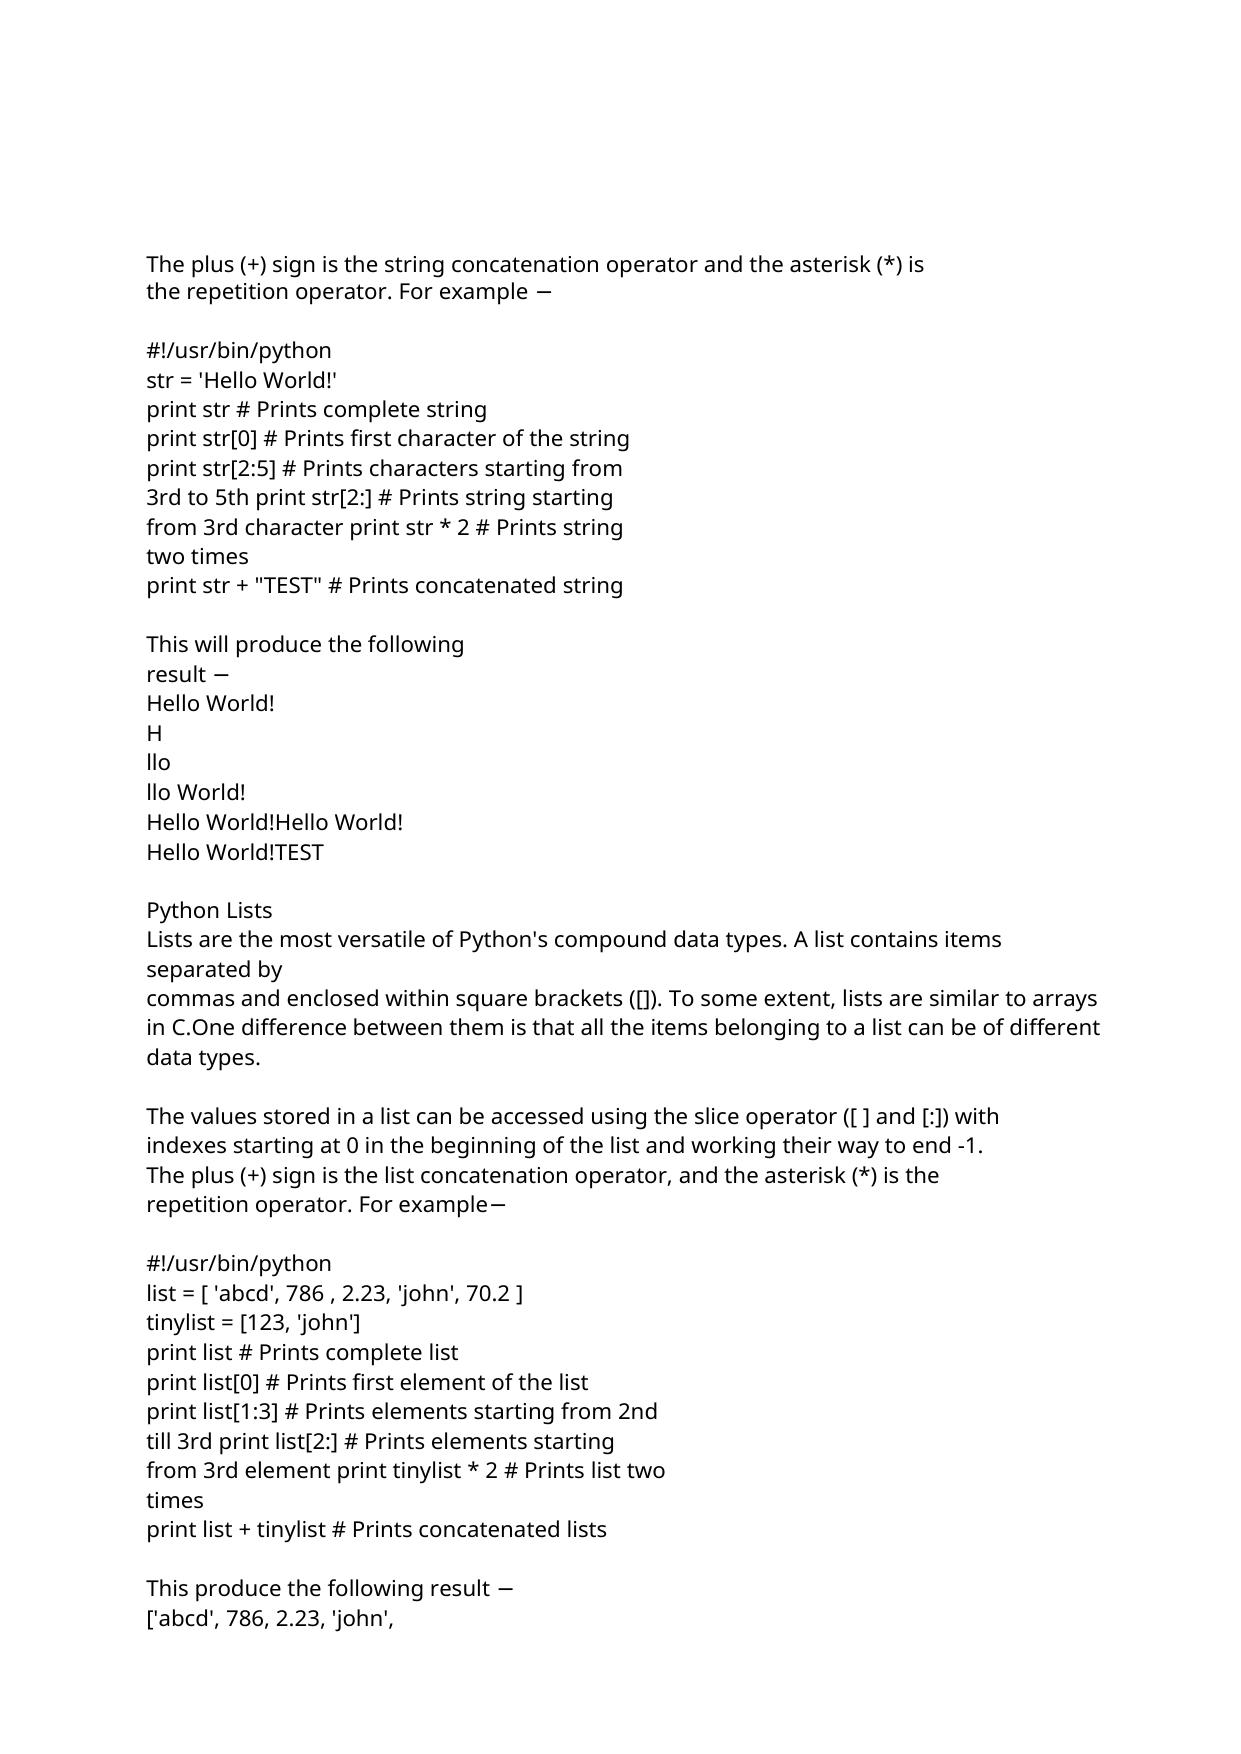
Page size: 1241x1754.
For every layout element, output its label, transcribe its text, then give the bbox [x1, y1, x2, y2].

text Hello World!Hello World! [146, 811, 1103, 836]
text #!/usr/bin/python list = [ 'abcd', 786 , 2.23, 'john', 70.2 ] tinylist = [123, 'john'] print list # Prints complete list print list[0] # Prints first element of the list print list[1:3] # Prints elements starting from 2nd till 3rd print list[2:] # Prints elements starting from 3rd element print tinylist * 2 # Prints list two times print list + tinylist # Prints concatenated lists [146, 1248, 668, 1544]
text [146, 1573, 578, 1632]
text The plus (+) sign is the string concatenation operator and the asterisk (*) is the repetition operator. For example − [146, 251, 953, 305]
text Python Lists Lists are the most versatile of Python's compound data types. A list contains items separated by commas and enclosed within square brackets ([]). To some extent, lists are similar to arrays in C.One difference between them is that all the items belonging to a list can be of different data types. [146, 895, 1103, 1071]
text Hello World!TEST [146, 840, 1103, 865]
text The values stored in a list can be accessed using the slice operator ([ ] and [:]) with indexes starting at 0 in the beginning of the list and working their way to end -1. The plus (+) sign is the list concatenation operator, and the asterisk (*) is the repetition operator. For example− [146, 1101, 1013, 1218]
text This will produce the following result − Hello World! [146, 629, 518, 717]
text H llo llo World! [146, 717, 248, 806]
text #!/usr/bin/python str = 'Hello World!' print str # Prints complete string print str[0] # Prints first character of the string print str[2:5] # Prints characters starting from 3rd to 5th print str[2:] # Prints string starting from 3rd character print str * 2 # Prints string two times print str + "TEST" # Prints concatenated string [146, 335, 653, 599]
